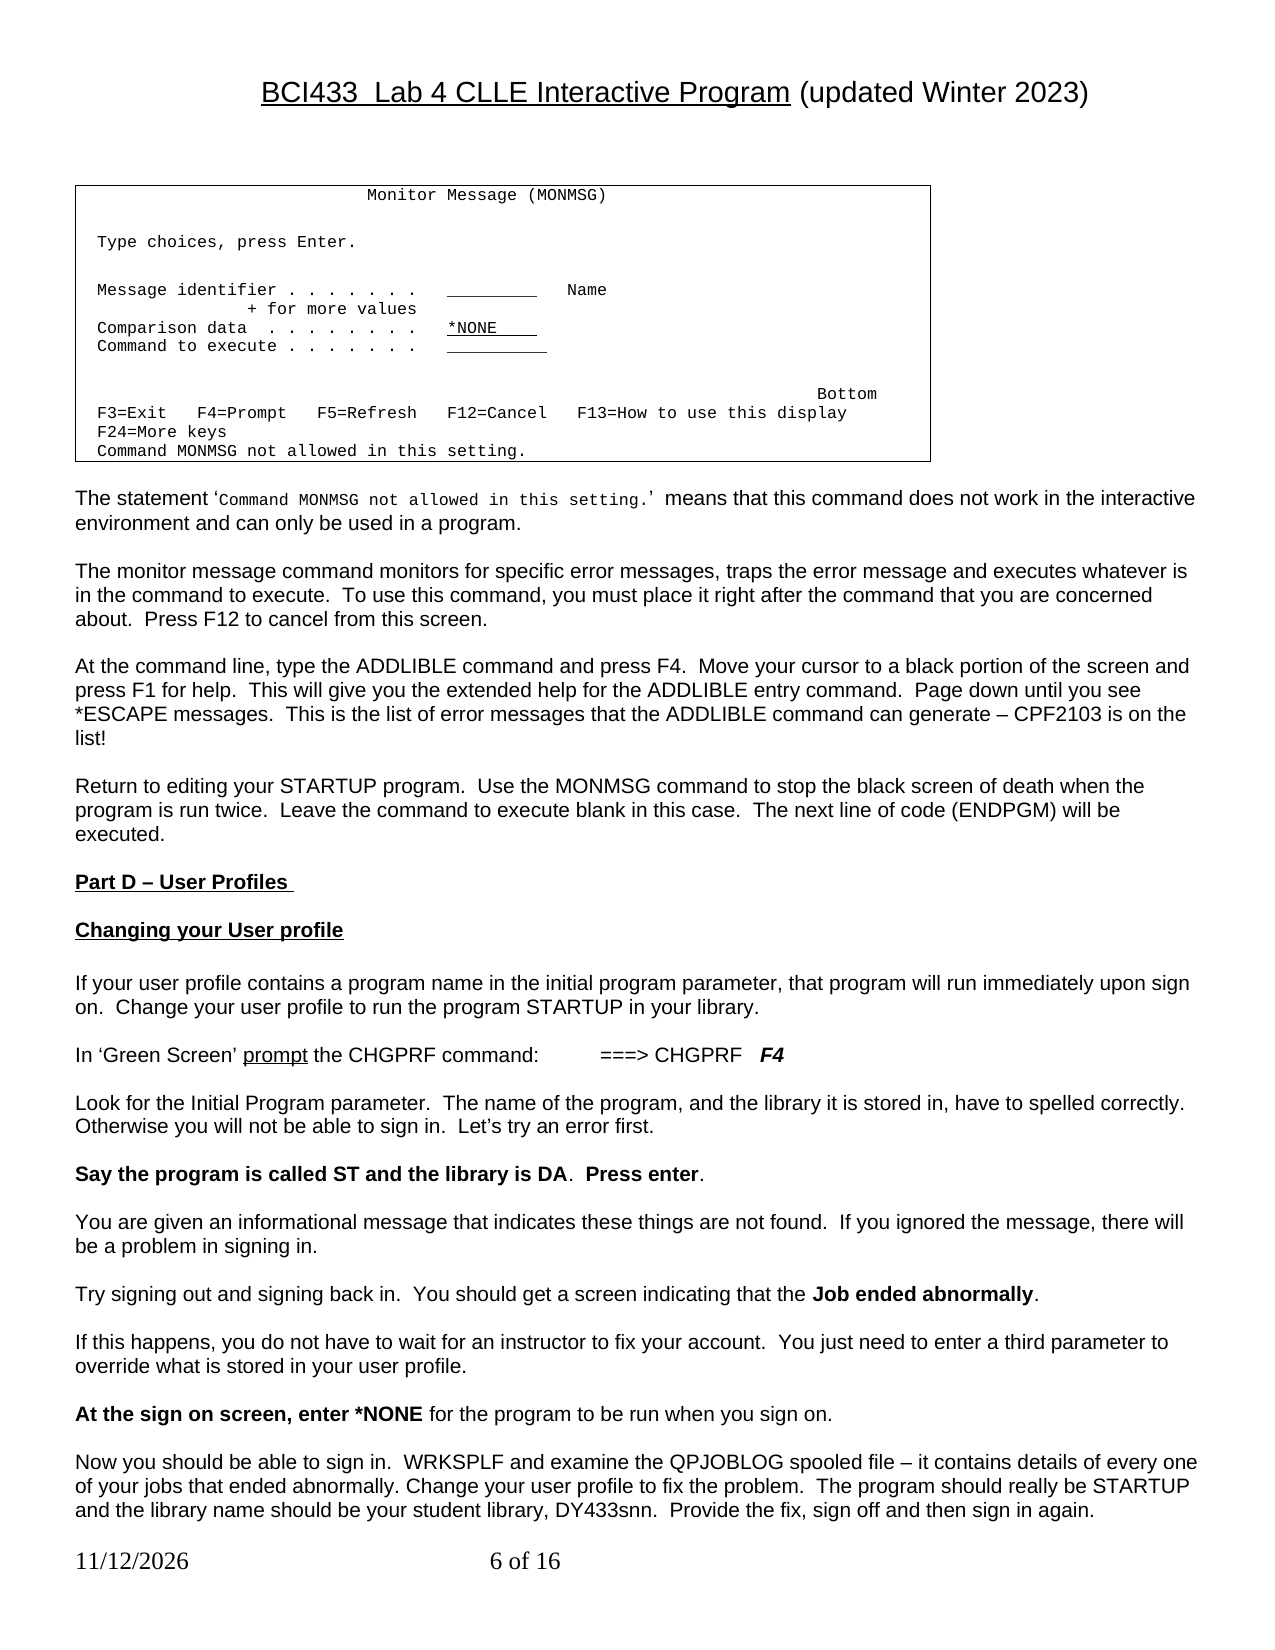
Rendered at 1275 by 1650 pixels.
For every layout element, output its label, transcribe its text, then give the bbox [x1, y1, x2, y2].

text In ‘Green Screen’ prompt the CHGPRF command: ===> CHGPRF F4 [75, 1042, 1200, 1066]
text Look for the Initial Program parameter. The name of the program, and the library it is stored in, have to spelled correctly. Otherwise you will not be able to sign in. Let’s try an error first. [75, 1090, 1200, 1138]
text You are given an informational message that indicates these things are not found. If you ignored the message, there will be a problem in signing in. [75, 1210, 1200, 1258]
text If this happens, you do not have to wait for an instructor to fix your account. You just need to enter a third parameter to override what is stored in your user profile. [75, 1330, 1200, 1378]
text At the sign on screen, enter *NONE for the program to be run when you sign on. [75, 1402, 1200, 1426]
text Changing your User profile [75, 918, 1200, 942]
text If your user profile contains a program name in the initial program parameter, that program will run immediately upon sign on. Change your user profile to run the program STARTUP in your library. [75, 971, 1200, 1018]
table_header Monitor Message (MONMSG) Type choices, press Enter. Message identifier . . . . . . . _________ Name + for more values Comparison data . . . . . . . . *NONE Command to execute . . . . . . . __________ Bottom F3=Exit F4=Prompt F5=Refresh F12=Cancel F13=How to use this display F24=More keys Command MONMSG not allowed in this setting. [76, 186, 930, 461]
text Say the program is called ST and the library is DA. Press enter. [75, 1162, 1200, 1186]
text At the command line, type the ADDLIBLE command and press F4. Move your cursor to a black portion of the screen and press F1 for help. This will give you the extended help for the ADDLIBLE entry command. Page down until you see *ESCAPE messages. This is the list of error messages that the ADDLIBLE command can generate – CPF2103 is on the list! [75, 654, 1200, 750]
text Part D – User Profiles [75, 870, 1200, 894]
text The monitor message command monitors for specific error messages, traps the error message and executes whatever is in the command to execute. To use this command, you must place it right after the command that you are concerned about. Press F12 to cancel from this screen. [75, 558, 1200, 630]
text Return to editing your STARTUP program. Use the MONMSG command to stop the black screen of death when the program is run twice. Leave the command to execute blank in this case. The next line of code (ENDPGM) will be executed. [75, 774, 1200, 846]
text Now you should be able to sign in. WRKSPLF and examine the QPJOBLOG spooled file – it contains details of every one of your jobs that ended abnormally. Change your user profile to fix the problem. The program should really be STARTUP and the library name should be your student library, DY433snn. Provide the fix, sign off and then sign in again. [75, 1450, 1200, 1522]
text The statement ‘Command MONMSG not allowed in this setting.’ means that this command does not work in the interactive environment and can only be used in a program. [75, 486, 1200, 534]
text Try signing out and signing back in. You should get a screen indicating that the Job ended abnormally. [75, 1282, 1200, 1306]
